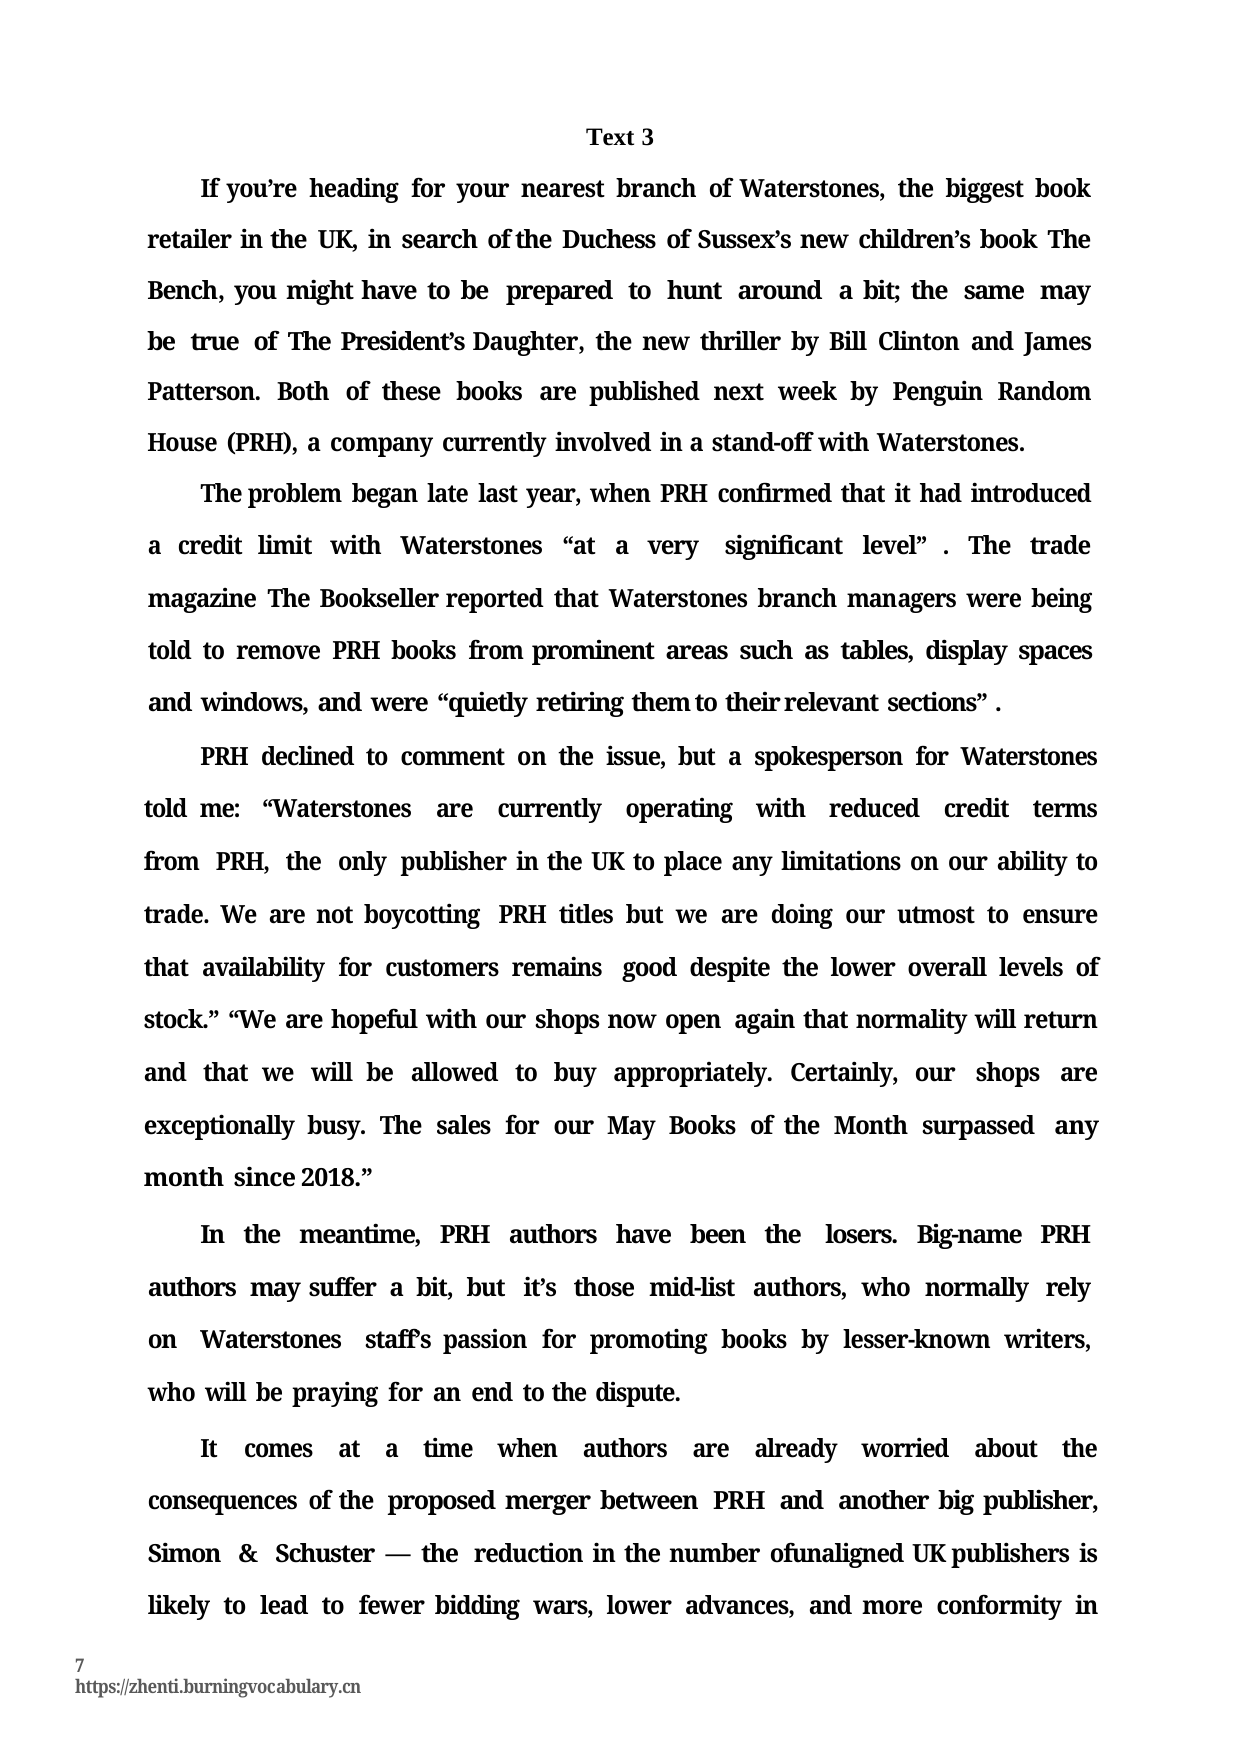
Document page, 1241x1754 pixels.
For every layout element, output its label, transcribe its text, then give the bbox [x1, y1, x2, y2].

text PRH declined to comment on the issue, but a spokesperson for Waterstones told me: “Waterstones are currently operating with reduced credit terms from PRH, the only publisher in the UK to place any limitations on our ability to trade. We are not boycotting PRH titles but we are doing our utmost to ensure that availability for customers remains good despite the lower overall levels of stock.” “We are hopeful with our shops now open again that normality will return and that we will be allowed to buy appropriately. Certainly, our shops are exceptionally busy. The sales for our May Books of the Month surpassed any month since 2018.” [144, 738, 1099, 1194]
text The problem began late last year, when PRH confirmed that it had introduced a credit limit with Waterstones “at a very significant level” . The trade magazine The Bookseller reported that Waterstones branch managers were being told to remove PRH books from prominent areas such as tables, display spaces and windows, and were “quietly retiring them to their relevant sections” . [148, 476, 1093, 719]
text If you’re heading for your nearest branch of Waterstones, the biggest book retailer in the UK, in search of the Duchess of Sussex’s new children’s book The Bench, you might have to be prepared to hunt around a bit; the same may be true of The President’s Daughter, the new thriller by Bill Clinton and James Patterson. Both of these books are published next week by Penguin Random House (PRH), a company currently involved in a stand-off with Waterstones. [147, 171, 1093, 459]
text In the meantime, PRH authors have been the losers. Big-name PRH authors may suffer a bit, but it’s those mid-list authors, who normally rely on Waterstones staff’s passion for promoting books by lesser-known writers, who will be praying for an end to the dispute. [148, 1217, 1093, 1408]
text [148, 1431, 1099, 1622]
text Text 3 [586, 120, 1099, 154]
